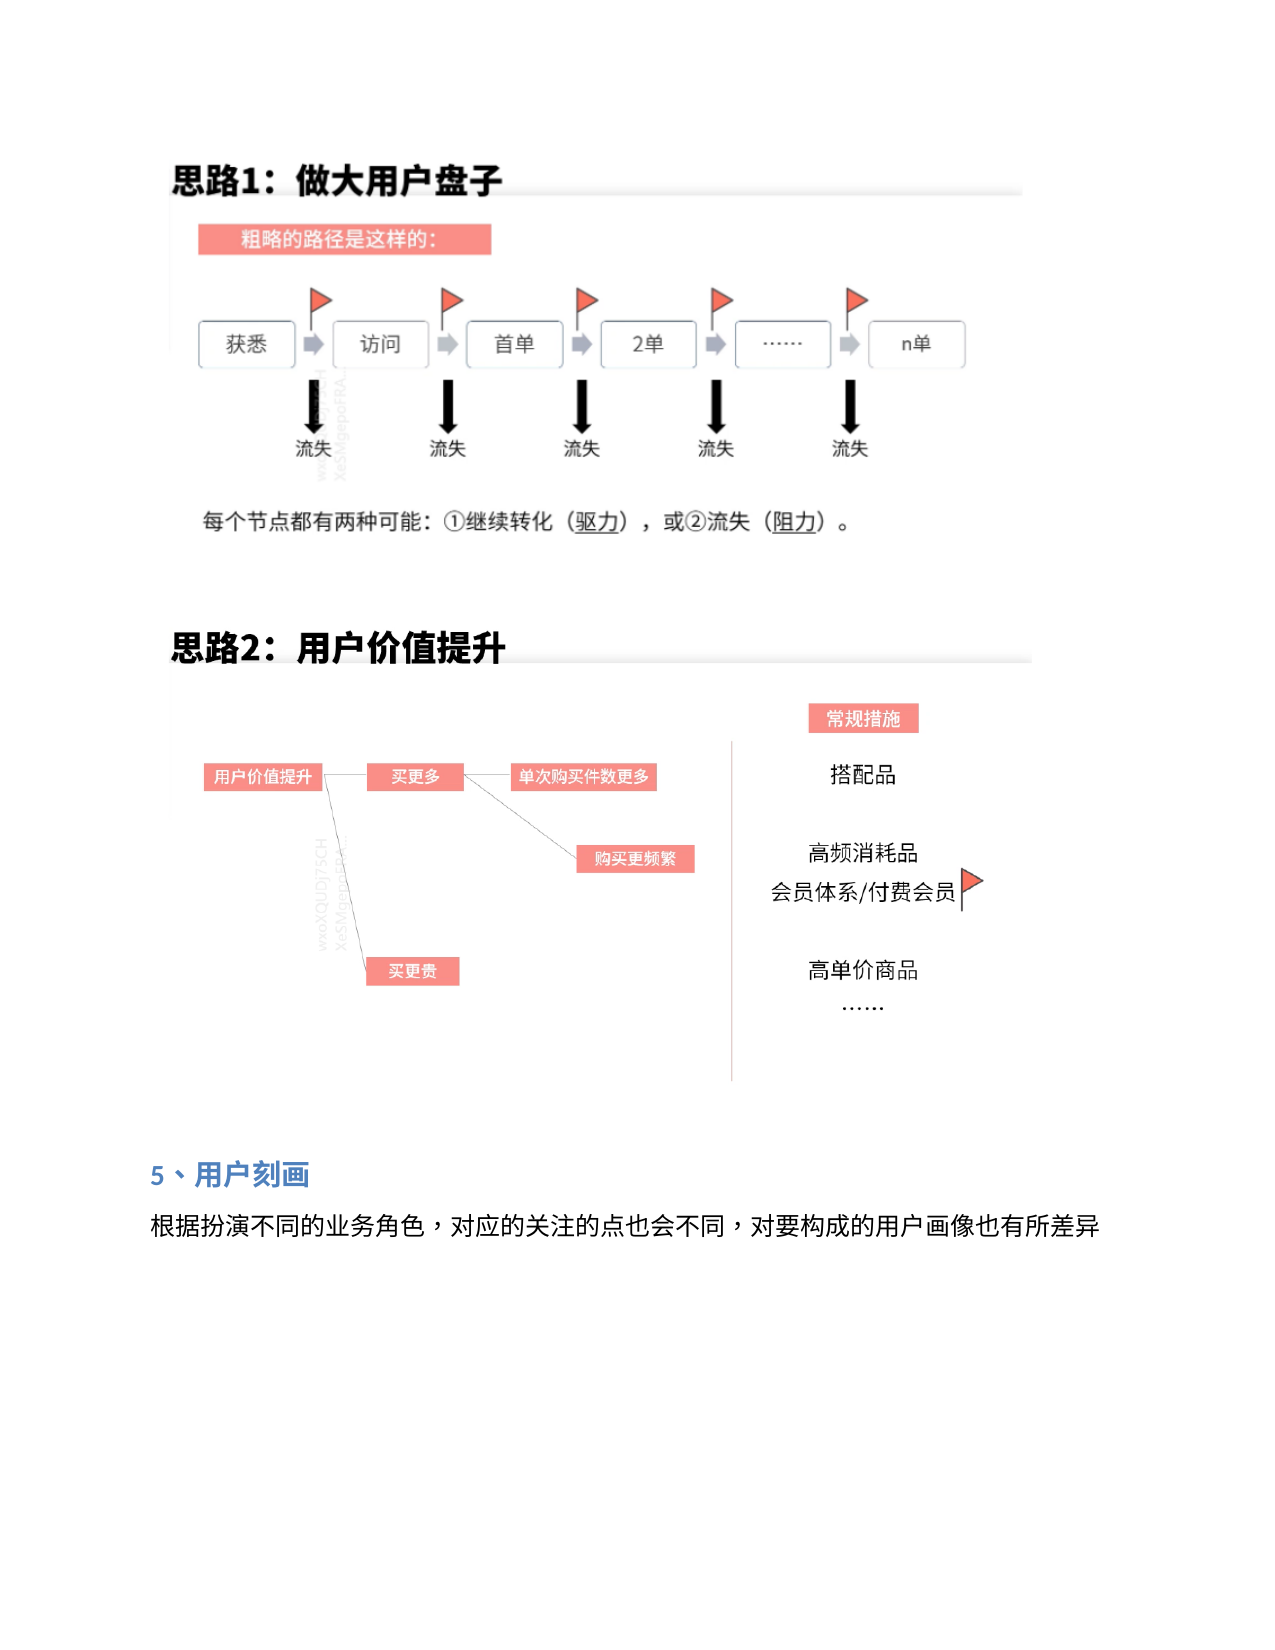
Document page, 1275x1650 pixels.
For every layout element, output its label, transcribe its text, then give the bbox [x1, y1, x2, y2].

text 根据扮演不同的业务角色，对应的关注的点也会不同，对要构成的用户画像也有所差异 [150, 1213, 1125, 1242]
picture [168, 606, 1044, 1085]
picture [168, 150, 1044, 545]
subtitle 5、用户刻画 [150, 1154, 1125, 1194]
